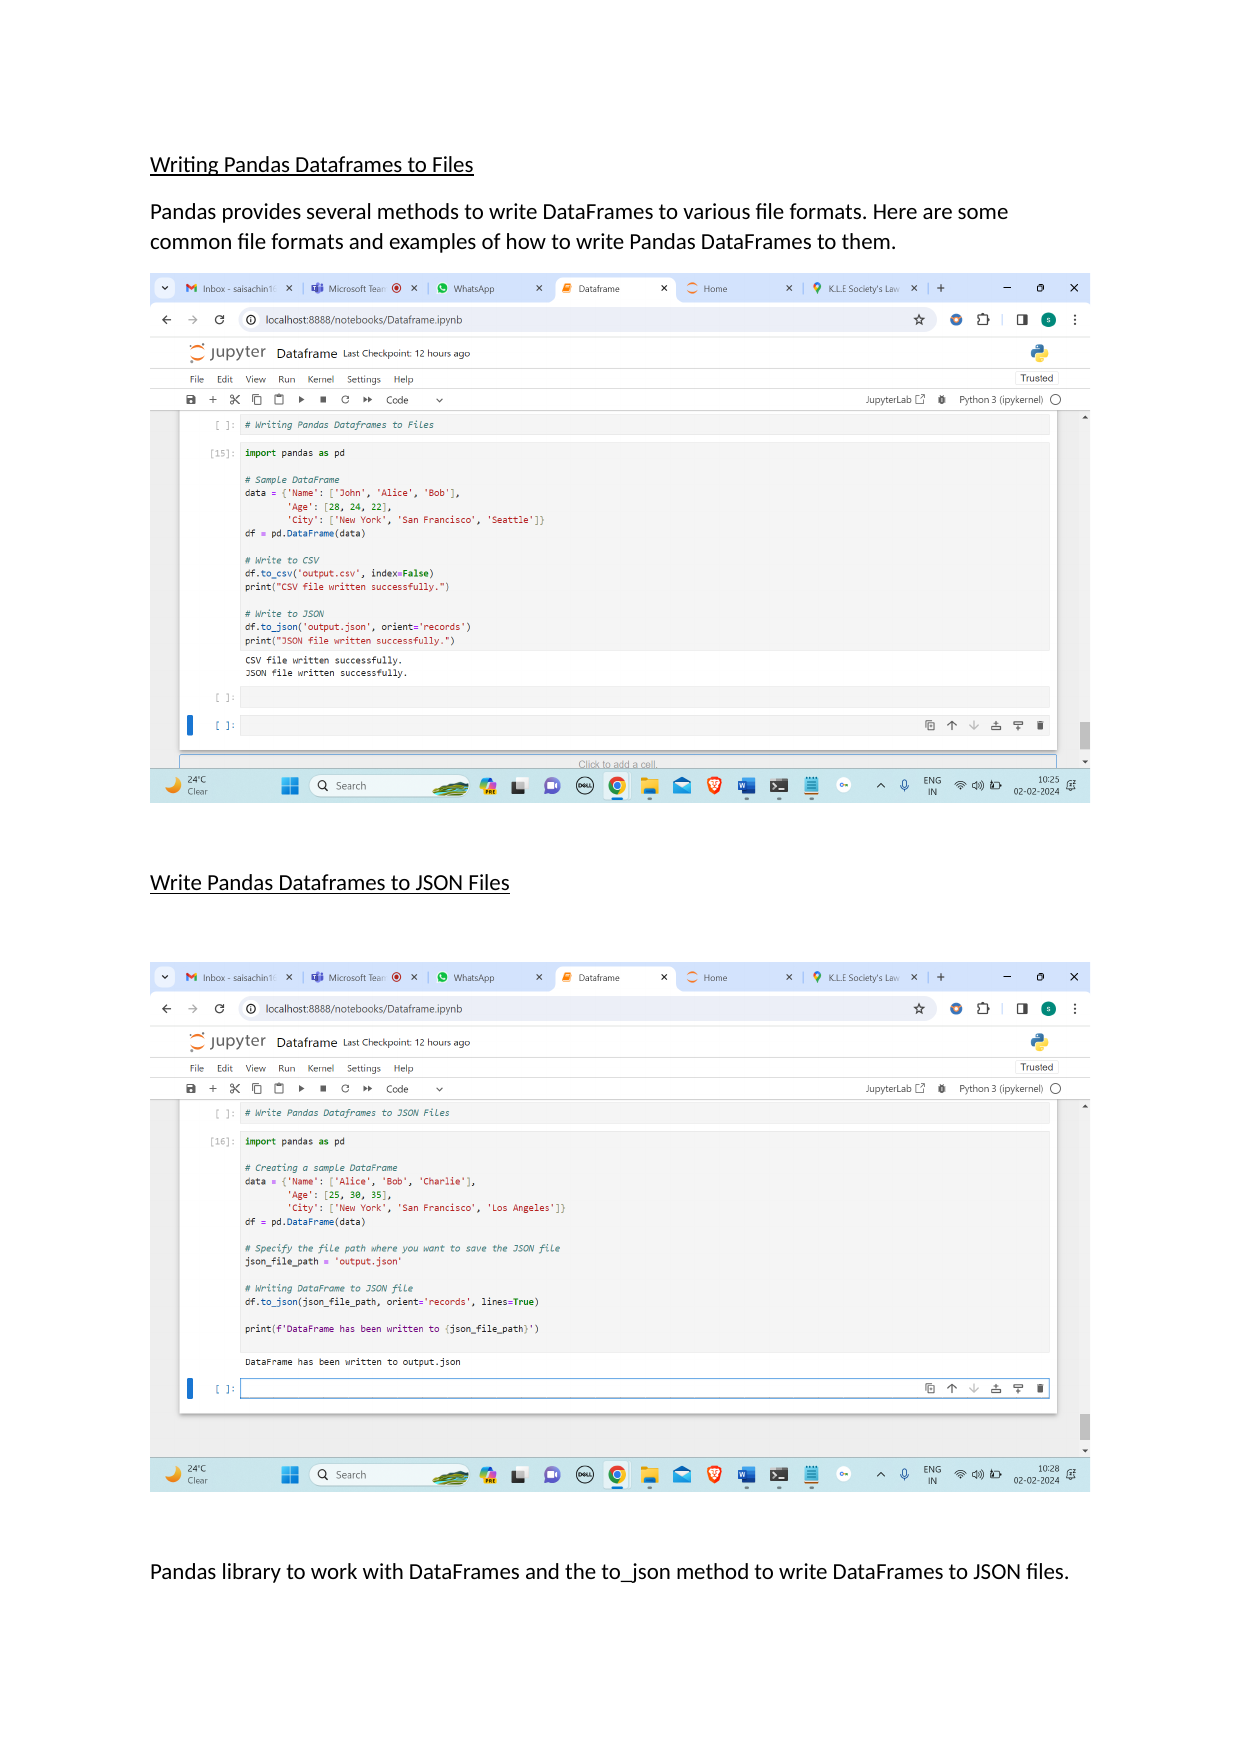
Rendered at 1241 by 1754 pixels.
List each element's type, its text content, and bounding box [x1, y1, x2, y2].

picture [150, 273, 1091, 803]
text Pandas library to work with DataFrames and the to_json method to write DataFrames to JSON files. [150, 1557, 1090, 1585]
text Pandas provides several methods to write DataFrames to various file formats. Here are some common file formats and examples of how to write Pandas DataFrames to them. [150, 197, 1090, 255]
text Writing Pandas Dataframes to Files [150, 150, 1090, 178]
text Write Pandas Dataframes to JSON Files [150, 868, 1090, 897]
picture [150, 962, 1091, 1492]
